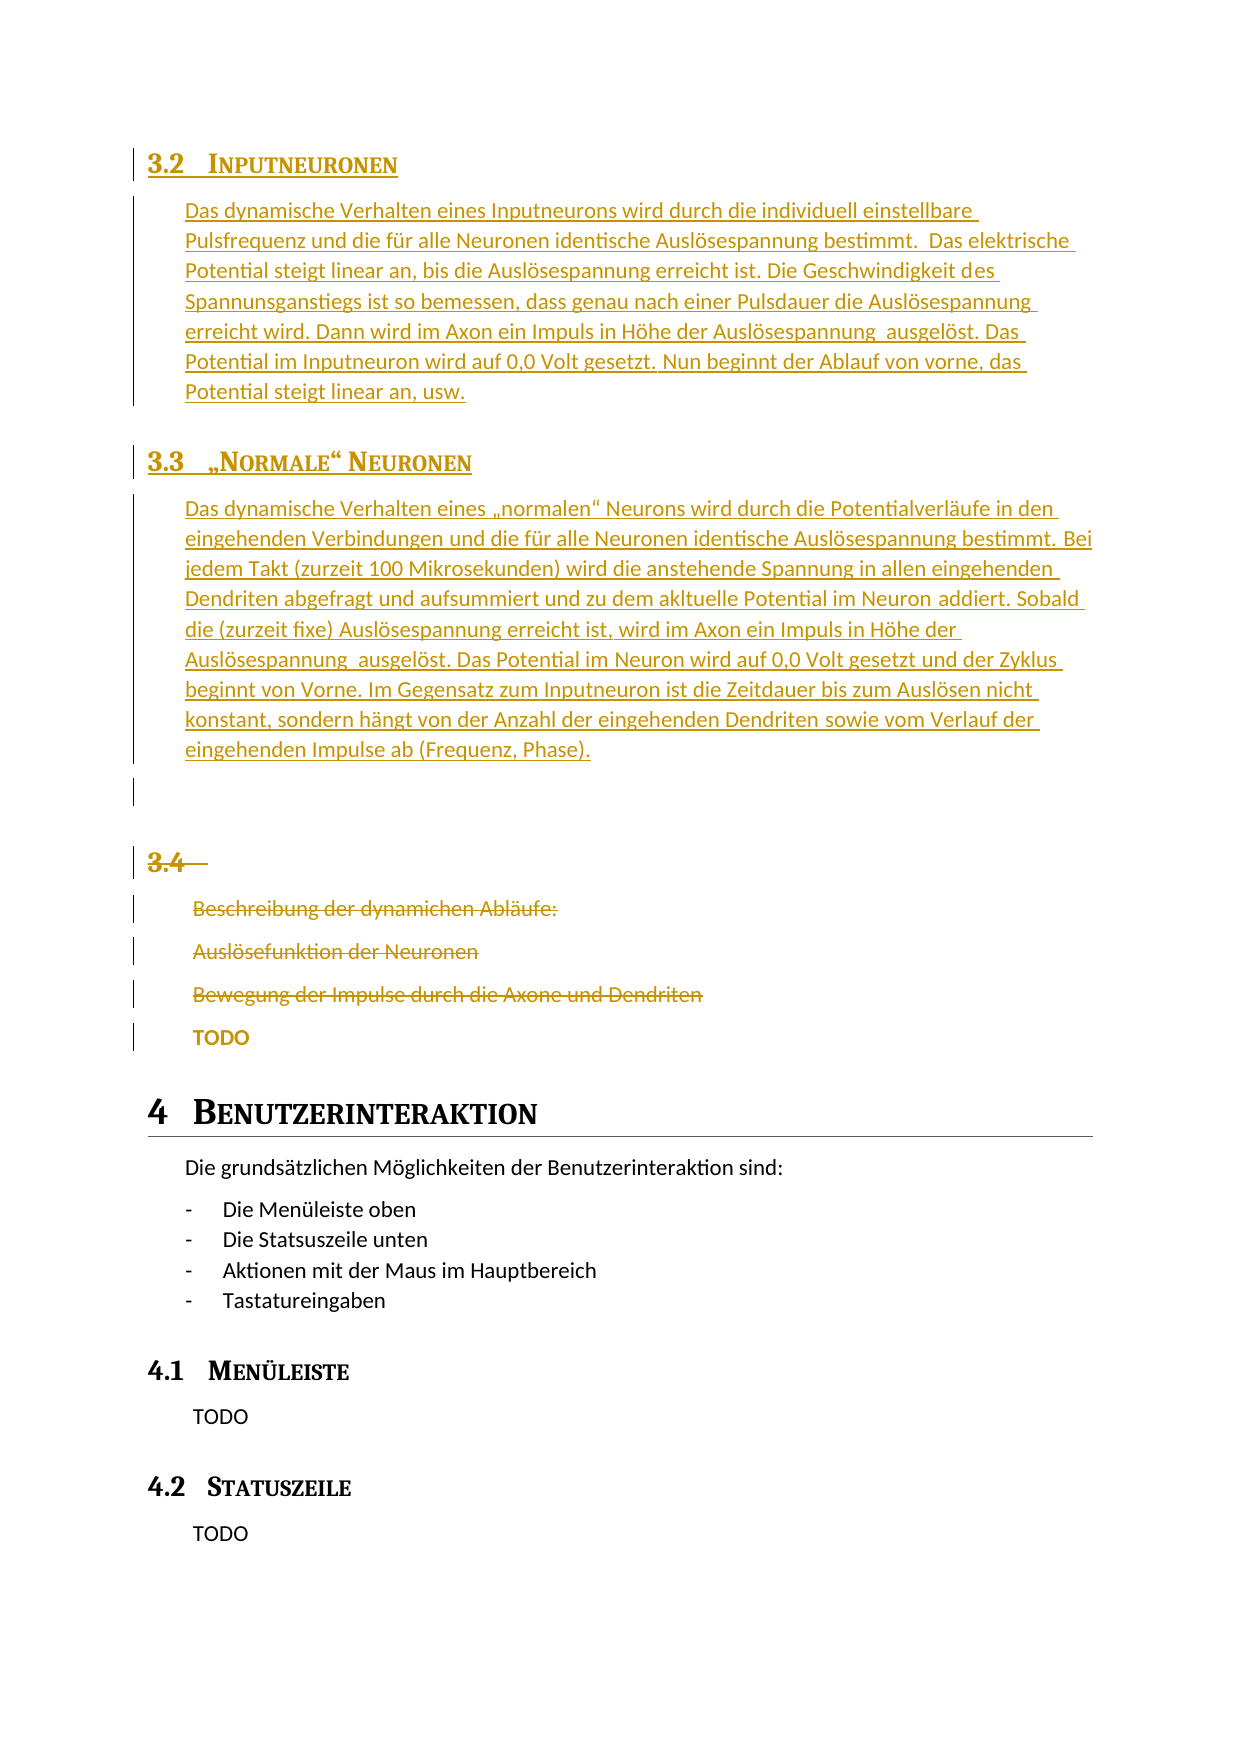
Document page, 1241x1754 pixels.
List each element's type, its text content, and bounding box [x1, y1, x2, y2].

text TODO [193, 1402, 1093, 1430]
subtitle Benutzerinteraktion [148, 1090, 1093, 1136]
subtitle Menüleiste [148, 1354, 1093, 1387]
list Tastatureingaben [185, 1286, 1093, 1314]
subtitle Statuszeile [148, 1470, 1093, 1503]
list Aktionen mit der Maus im Hauptbereich [185, 1256, 1093, 1284]
text TODO [193, 1023, 1093, 1051]
list Die Statsuszeile unten [185, 1226, 1093, 1253]
text TODO [193, 1519, 1093, 1547]
list Die Menüleiste oben [185, 1195, 1093, 1223]
text Die grundsätzlichen Möglichkeiten der Benutzerinteraktion sind: [185, 1153, 1093, 1181]
